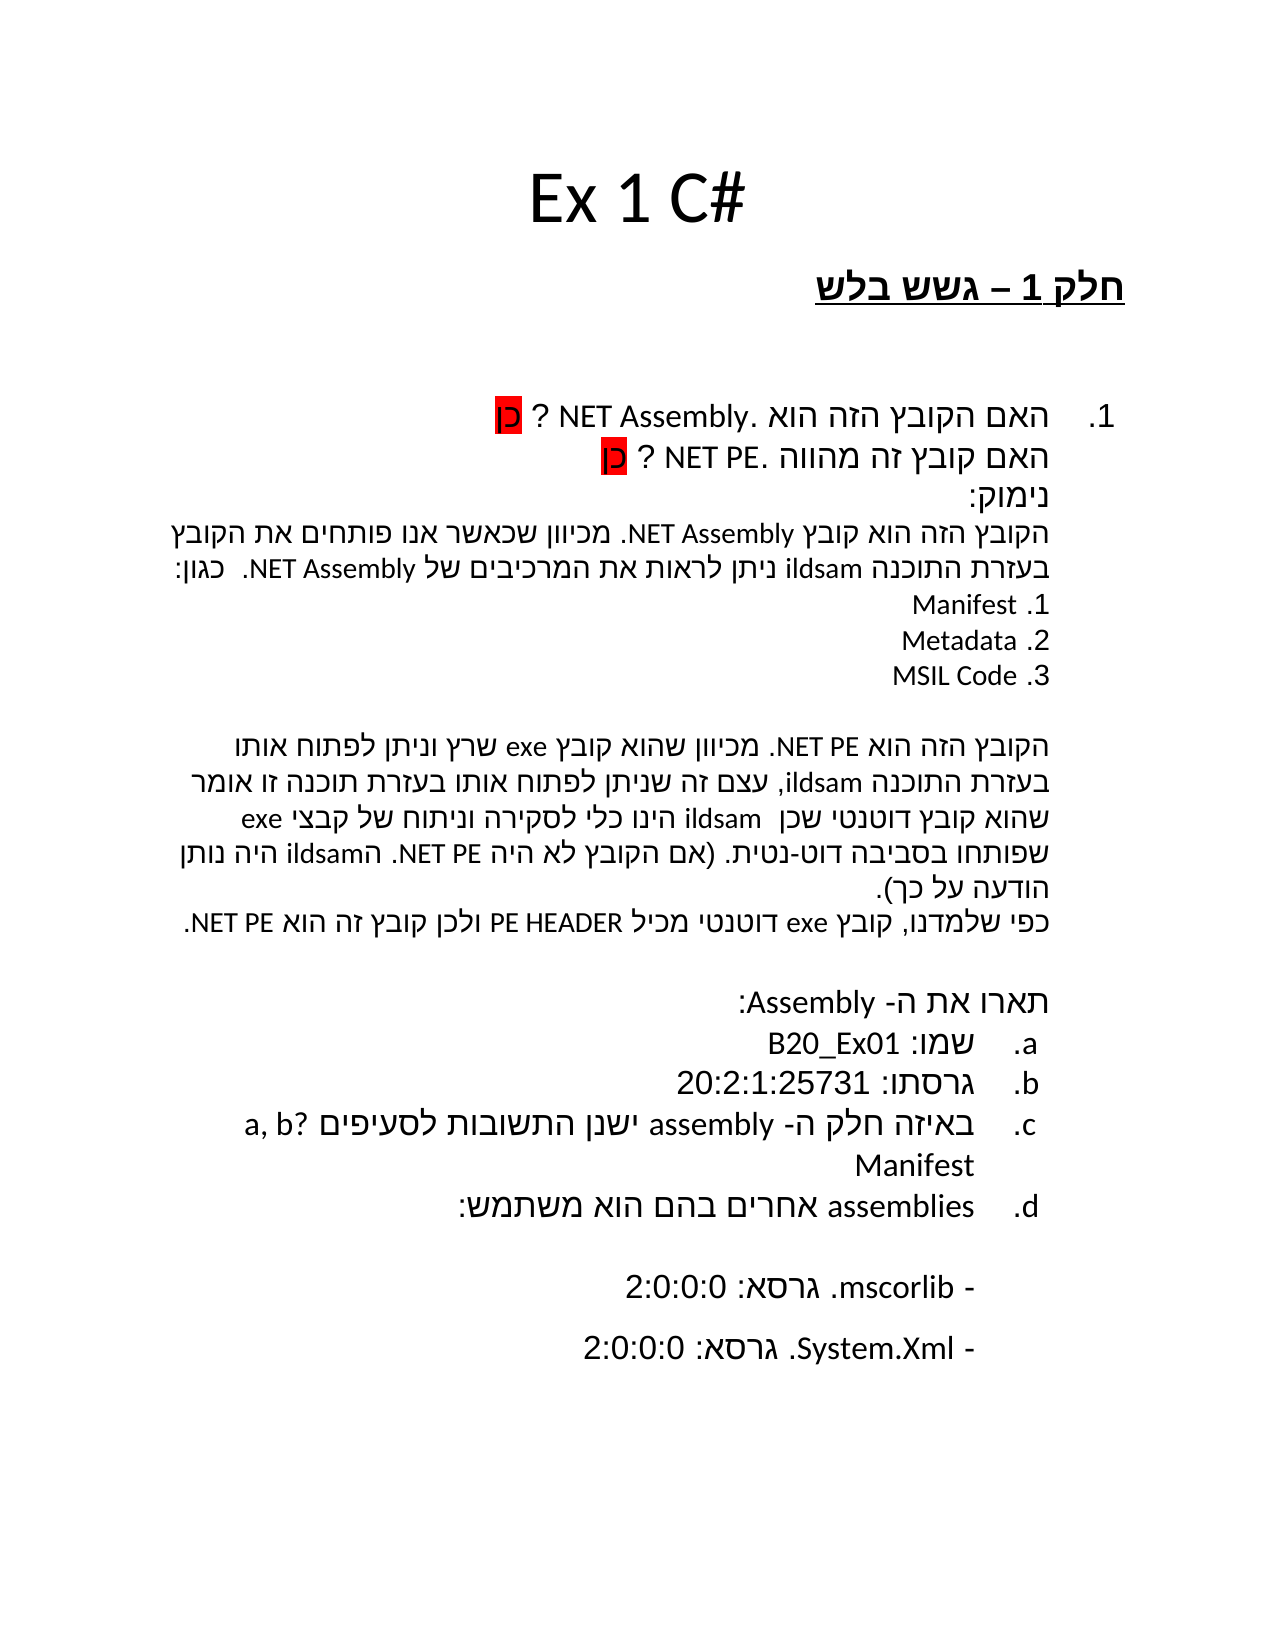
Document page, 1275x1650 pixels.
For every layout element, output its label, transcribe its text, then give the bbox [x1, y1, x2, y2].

list תארו את ה- Assembly: [150, 981, 1050, 1022]
list האם הקובץ הזה הוא .NET Assembly ? כן [150, 395, 1087, 436]
list שמו: B20_Ex01 [150, 1022, 1012, 1062]
list הקובץ הזה הוא קובץ NET Assembly. מכיוון שכאשר אנו פותחים את הקובץ בעזרת התוכנה ildsam ניתן לראות את המרכיבים של NET Assembly. כגון: [150, 515, 1050, 586]
list assemblies אחרים בהם הוא משתמש: [150, 1184, 1012, 1225]
list גרסתו: 20:2:1:25731 [150, 1062, 1012, 1103]
text - System.Xml. גרסא: 2:0:0:0 [150, 1327, 975, 1367]
text חלק 1 – גשש בלש [150, 266, 1125, 309]
list נימוק: [150, 476, 1050, 515]
list כפי שלמדנו, קובץ exe דוטנטי מכיל PE HEADER ולכן קובץ זה הוא NET PE. [150, 904, 1050, 940]
list 3. MSIL Code [150, 657, 1050, 693]
text Ex 1 C# [150, 150, 1125, 242]
text - mscorlib. גרסא: 2:0:0:0 [150, 1266, 975, 1307]
list 1. Manifest [150, 586, 1050, 622]
list הקובץ הזה הוא NET PE. מכיוון שהוא קובץ exe שרץ וניתן לפתוח אותו בעזרת התוכנה ildsam, עצם זה שניתן לפתוח אותו בעזרת תוכנה זו אומר שהוא קובץ דוטנטי שכן ildsam הינו כלי לסקירה וניתוח של קבצי exe שפותחו בסביבה דוט-נטית. (אם הקובץ לא היה NET PE. הildsam היה נותן הודעה על כך). [150, 728, 1050, 904]
list באיזה חלק ה- assembly ישנן התשובות לסעיפים a, b? Manifest [150, 1103, 1012, 1184]
list האם קובץ זה מהווה .NET PE ? כן [150, 436, 1050, 476]
list 2. Metadata [150, 622, 1050, 657]
